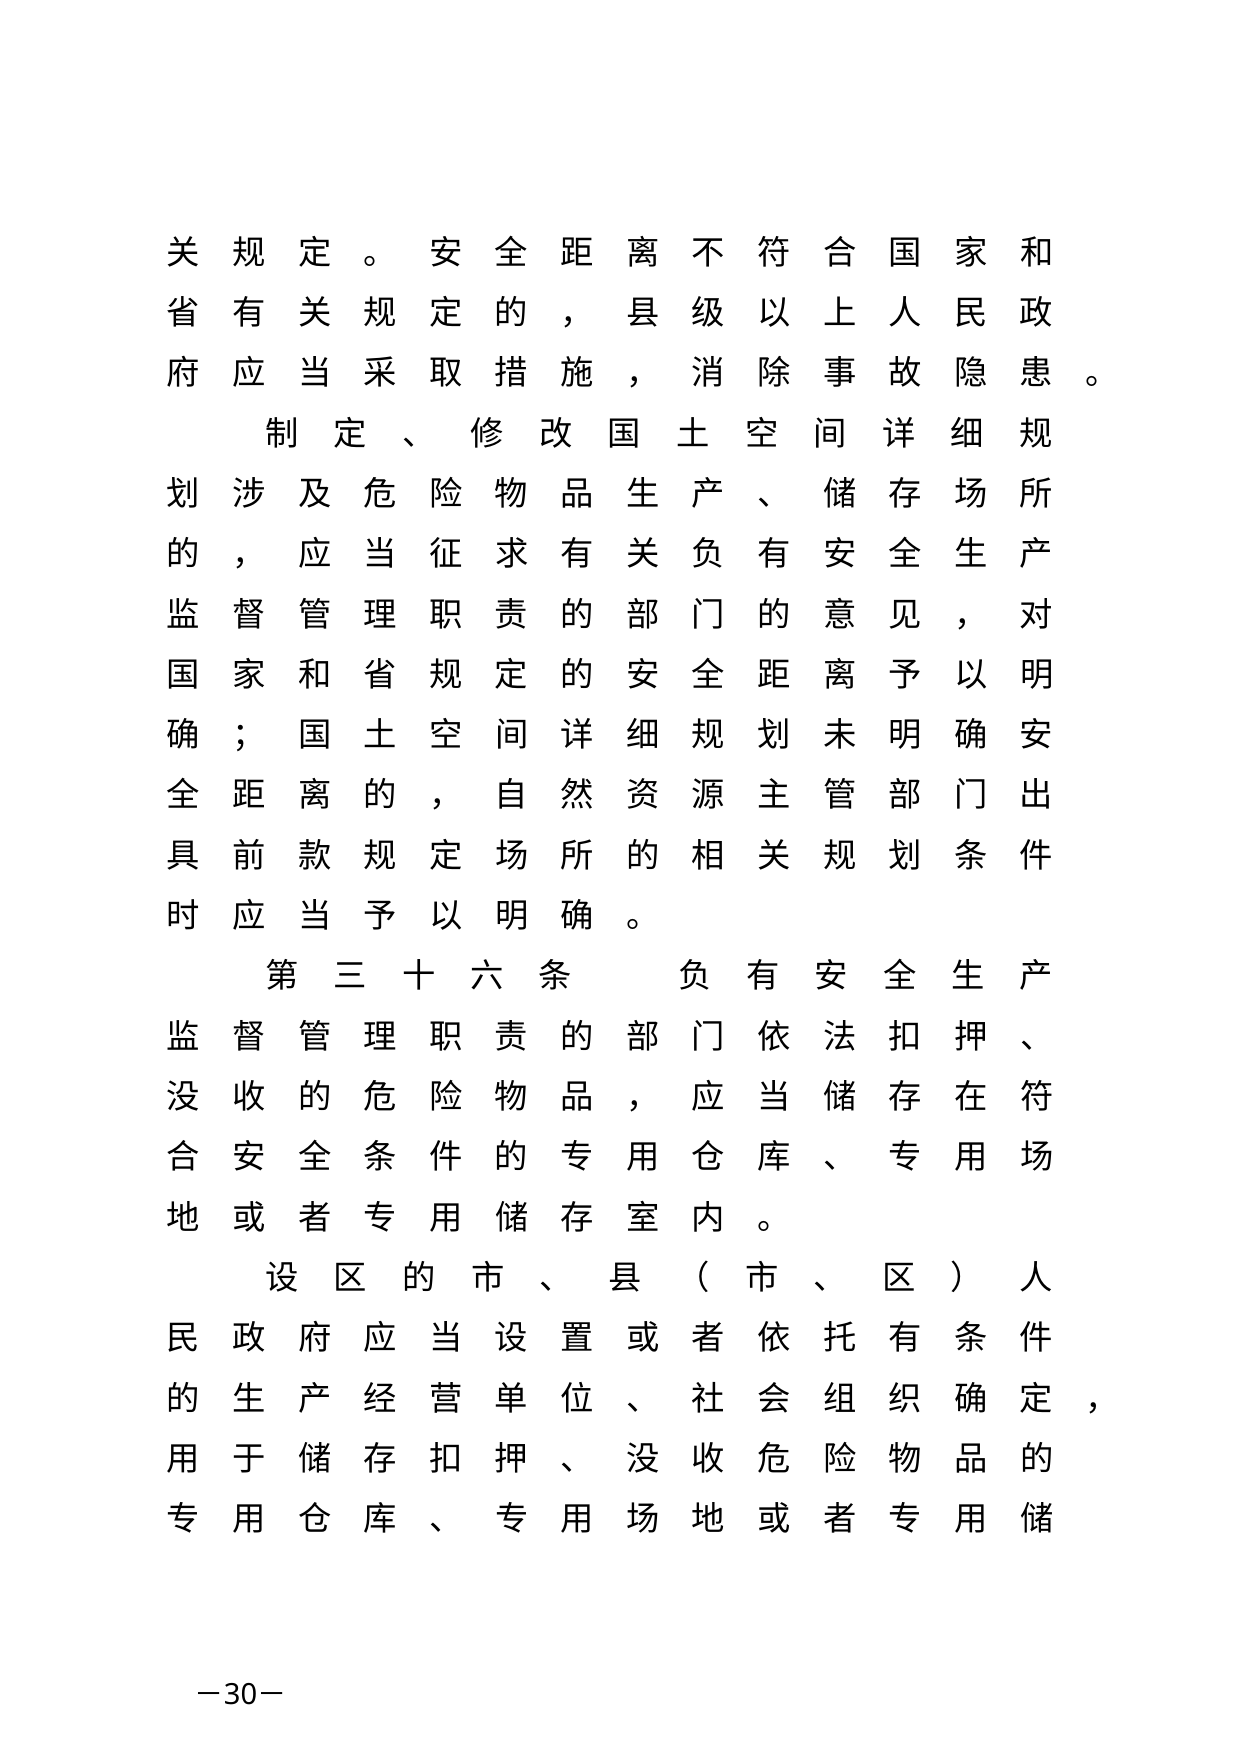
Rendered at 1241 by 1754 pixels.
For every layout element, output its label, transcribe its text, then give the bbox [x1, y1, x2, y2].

text 制定、修改国土空间详细规划涉及危险物品生产、储存场所的，应当征求有关负有安全生产监督管理职责的部门的意见，对国家和省规定的安全距离予以明确；国土空间详细规划未明确安全距离的，自然资源主管部门出具前款规定场所的相关规划条件时应当予以明确。 [167, 400, 1085, 943]
text 第三十六条 负有安全生产监督管理职责的部门依法扣押、没收的危险物品，应当储存在符合安全条件的专用仓库、专用场地或者专用储存室内。 [167, 943, 1085, 1245]
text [167, 219, 1085, 400]
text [167, 1245, 1085, 1546]
